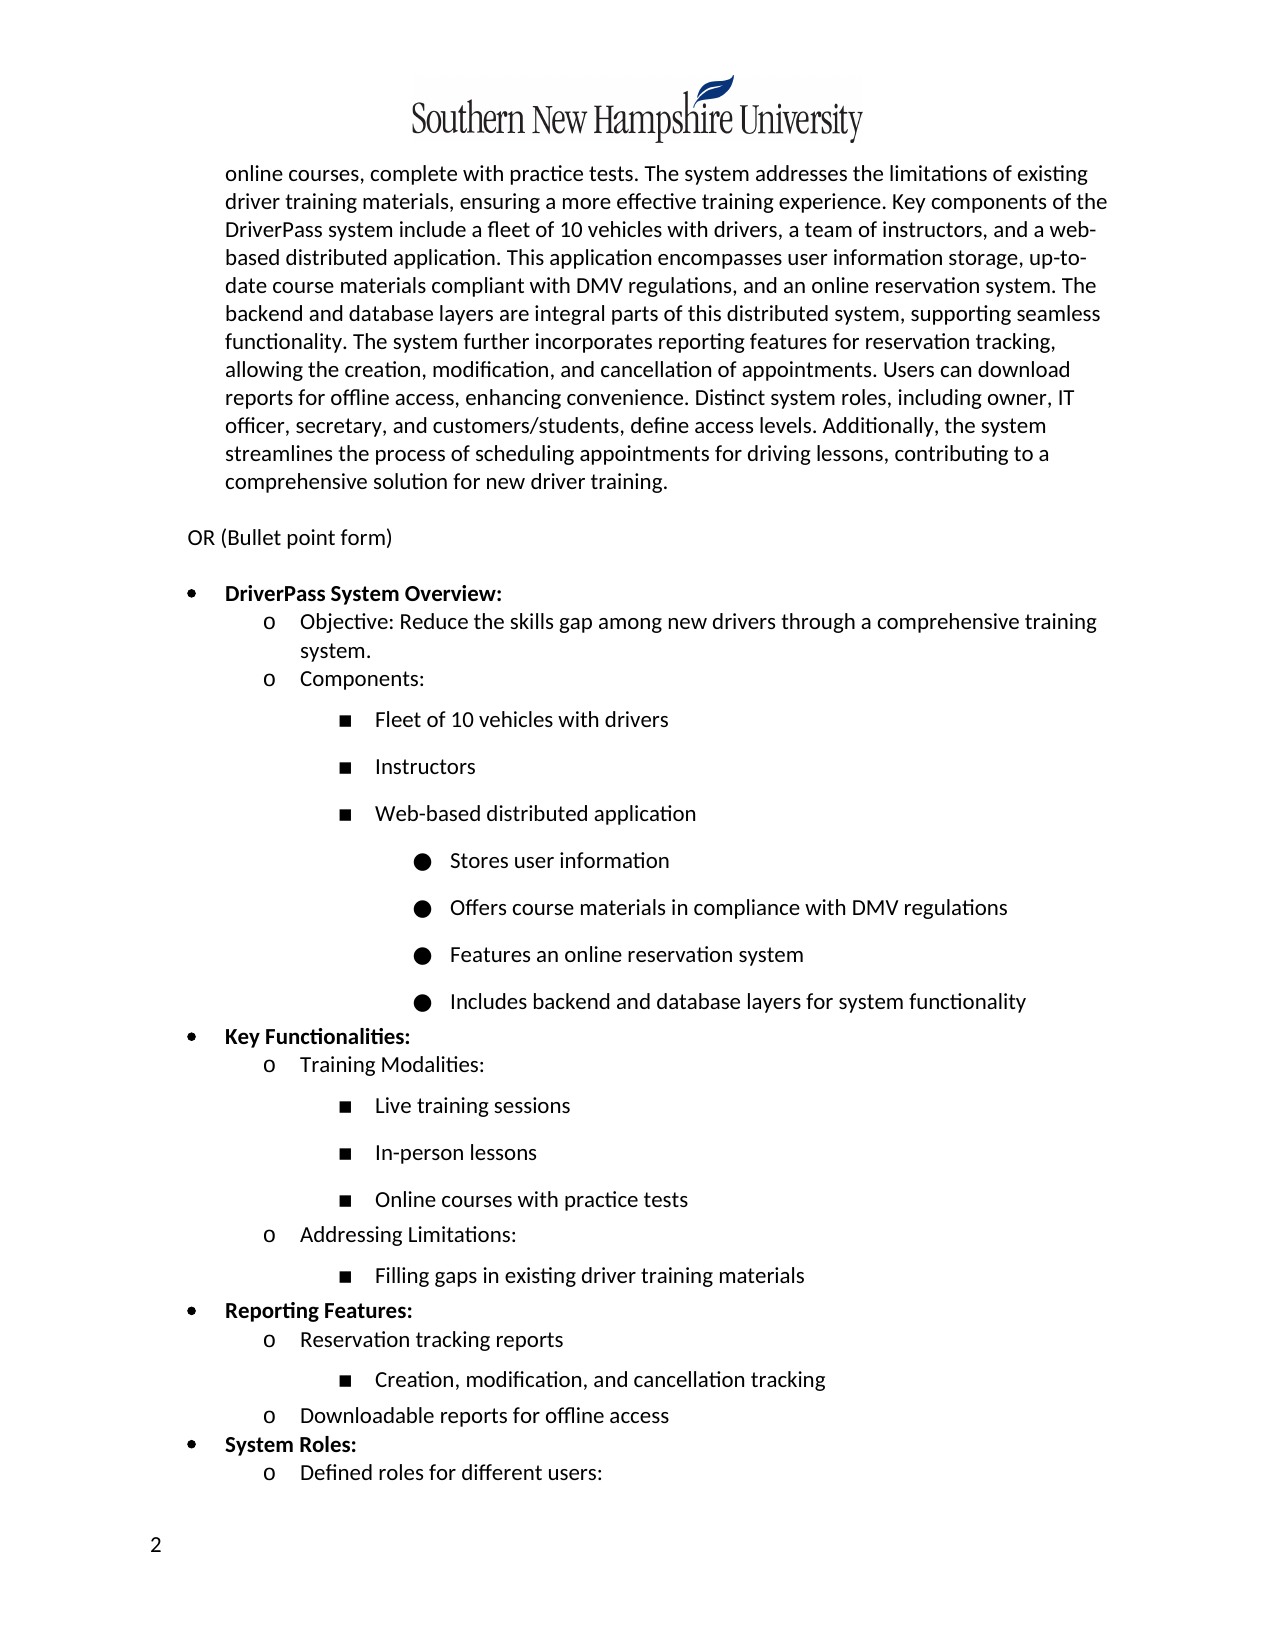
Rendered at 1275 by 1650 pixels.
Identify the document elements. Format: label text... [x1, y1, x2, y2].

list Features an online reservation system [412, 928, 1125, 975]
list Downloadable reports for offline access [262, 1401, 1125, 1430]
list Objective: Reduce the skills gap among new drivers through a comprehensive training system. [262, 607, 1125, 664]
list Instructors [337, 741, 1125, 787]
list Online courses with practice tests [337, 1173, 1125, 1221]
list Offers course materials in compliance with DMV regulations [412, 881, 1125, 928]
list Components: [262, 664, 1125, 693]
list Defined roles for different users: [262, 1458, 1125, 1487]
list Creation, modification, and cancellation tracking [337, 1354, 1125, 1401]
list Reporting Features: [187, 1297, 1125, 1325]
list DriverPass System Overview: [187, 579, 1125, 607]
list Addressing Limitations: [262, 1221, 1125, 1250]
list Key Functionalities: [187, 1022, 1125, 1050]
list Fleet of 10 vehicles with drivers [337, 693, 1125, 741]
list Filling gaps in existing driver training materials [337, 1250, 1125, 1297]
text OR (Bullet point form) [187, 523, 1125, 551]
list Training Modalities: [262, 1050, 1125, 1079]
list Includes backend and database layers for system functionality [412, 975, 1125, 1022]
list Stores user information [412, 834, 1125, 881]
list In-person lessons [337, 1127, 1125, 1173]
list Reservation tracking reports [262, 1325, 1125, 1354]
list System Roles: [187, 1430, 1125, 1458]
picture [412, 75, 863, 143]
list Live training sessions [337, 1079, 1125, 1127]
list Web-based distributed application [337, 787, 1125, 834]
